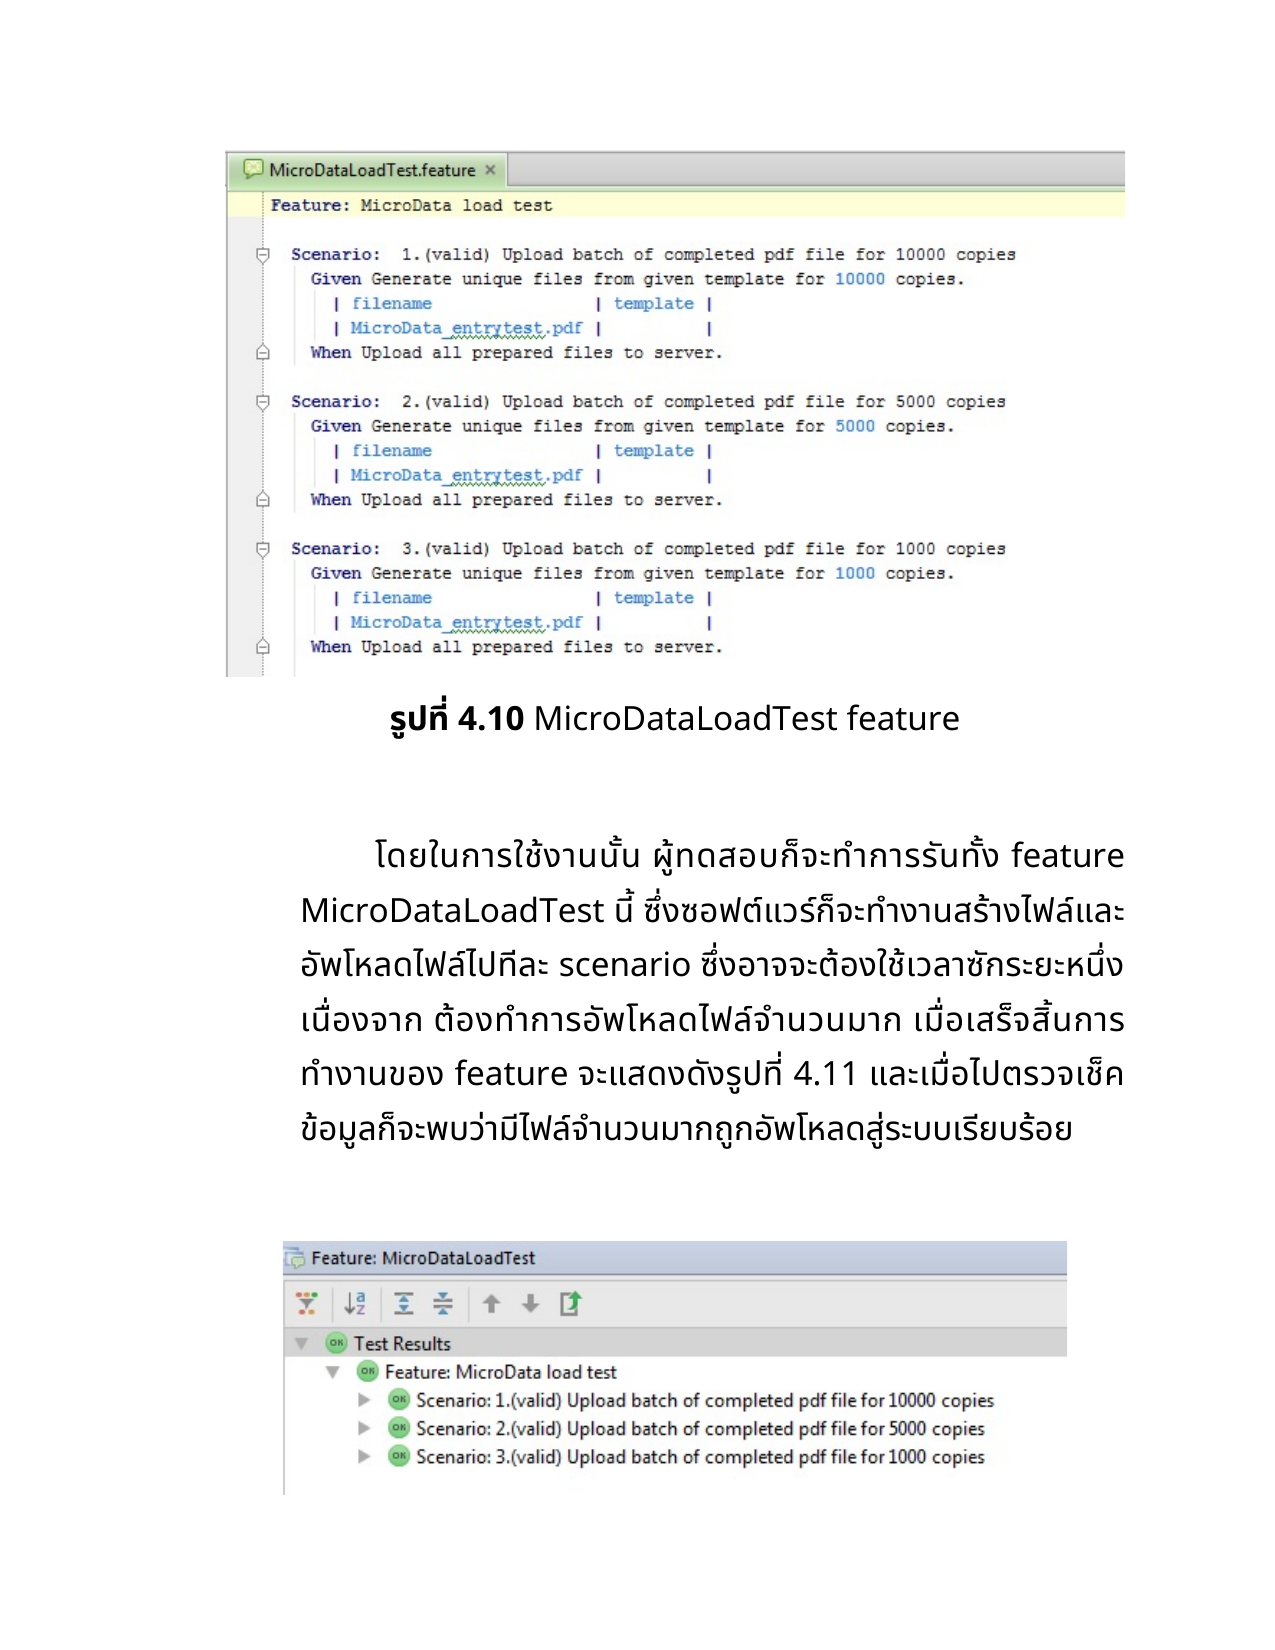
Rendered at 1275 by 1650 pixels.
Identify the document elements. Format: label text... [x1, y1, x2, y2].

picture [282, 1241, 1068, 1495]
text รูปที่ 4.10 MicroDataLoadTest feature [225, 695, 1125, 746]
picture [225, 150, 1125, 677]
text โดยในการใช้งานนั้น ผู้ทดสอบก็จะทำการรันทั้ง feature MicroDataLoadTest นี้ ซึ่งซอฟต์แวร์ก็จะทำงานสร้างไฟล์และอัพโหลดไฟล์ไปทีละ scenario ซึ่งอาจจะต้องใช้เวลาซักระยะหนึ่งเนื่องจาก ต้องทำการอัพโหลดไฟล์จำนวนมาก เมื่อเสร็จสิ้นการทำงานของ feature จะแสดงดังรูปที่ 4.11 และเมื่อไปตรวจเช็คข้อมูลก็จะพบว่ามีไฟล์จำนวนมากถูกอัพโหลดสู่ระบบเรียบร้อย [300, 832, 1125, 1155]
